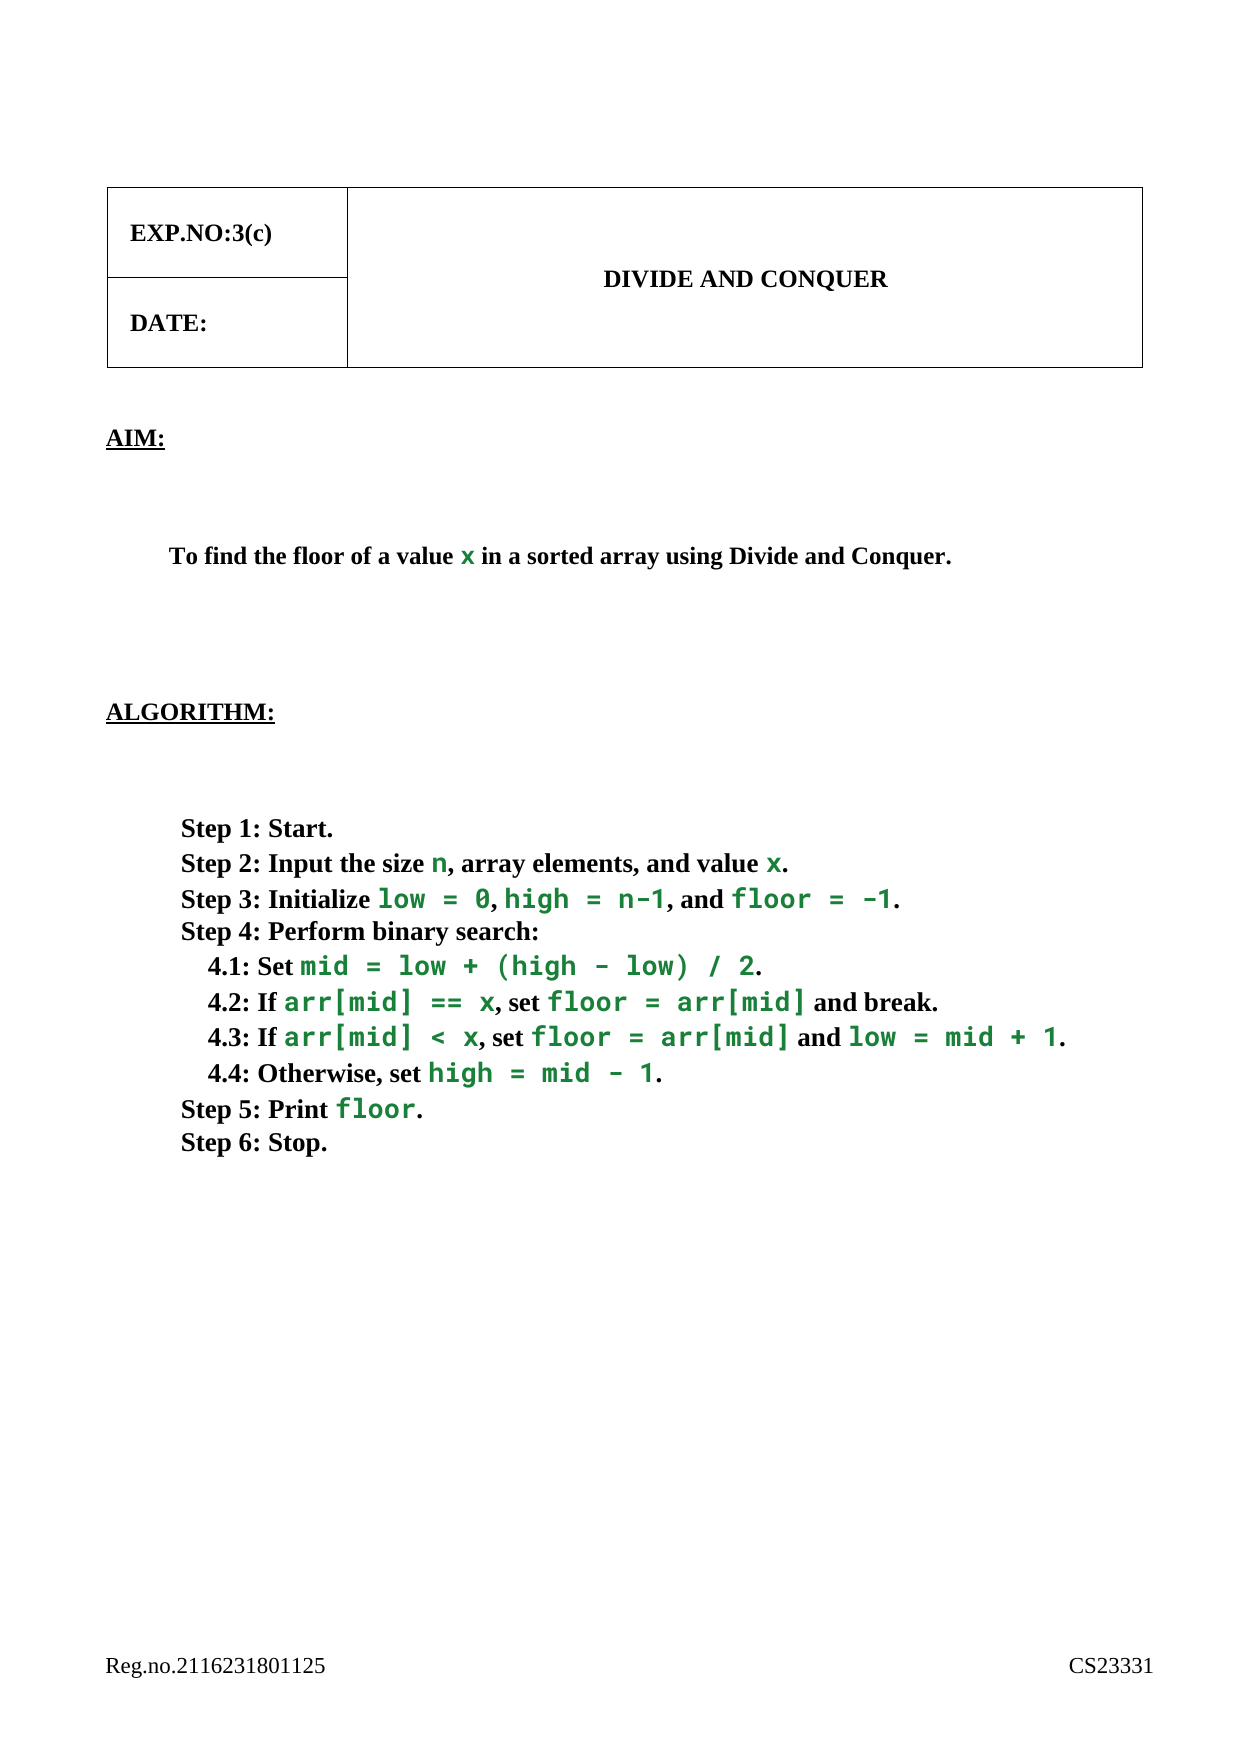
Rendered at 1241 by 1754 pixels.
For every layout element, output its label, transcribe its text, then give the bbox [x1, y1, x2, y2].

table_cell DATE: [108, 278, 347, 367]
text 4.3: If arr[mid] < x, set floor = arr[mid] and low = mid + 1. [181, 1018, 1155, 1054]
text Step 5: Print floor. [181, 1090, 1155, 1126]
text Step 1: Start. [181, 813, 1155, 844]
table_header DIVIDE AND CONQUER [348, 188, 1142, 367]
text Step 6: Stop. [181, 1126, 1155, 1157]
text AIM: [106, 423, 1155, 452]
text ALGORITHM: [106, 697, 1155, 726]
text 4.4: Otherwise, set high = mid - 1. [181, 1054, 1155, 1090]
text Step 3: Initialize low = 0, high = n-1, and floor = -1. [181, 880, 1155, 915]
text Step 4: Perform binary search: [181, 916, 1155, 947]
text Step 2: Input the size n, array elements, and value x. [181, 844, 1155, 879]
text To find the floor of a value x in a sorted array using Divide and Conquer. [94, 538, 1155, 571]
table_header EXP.NO:3(c) [108, 188, 347, 277]
text 4.2: If arr[mid] == x, set floor = arr[mid] and break. [181, 983, 1155, 1018]
text 4.1: Set mid = low + (high - low) / 2. [181, 947, 1155, 982]
